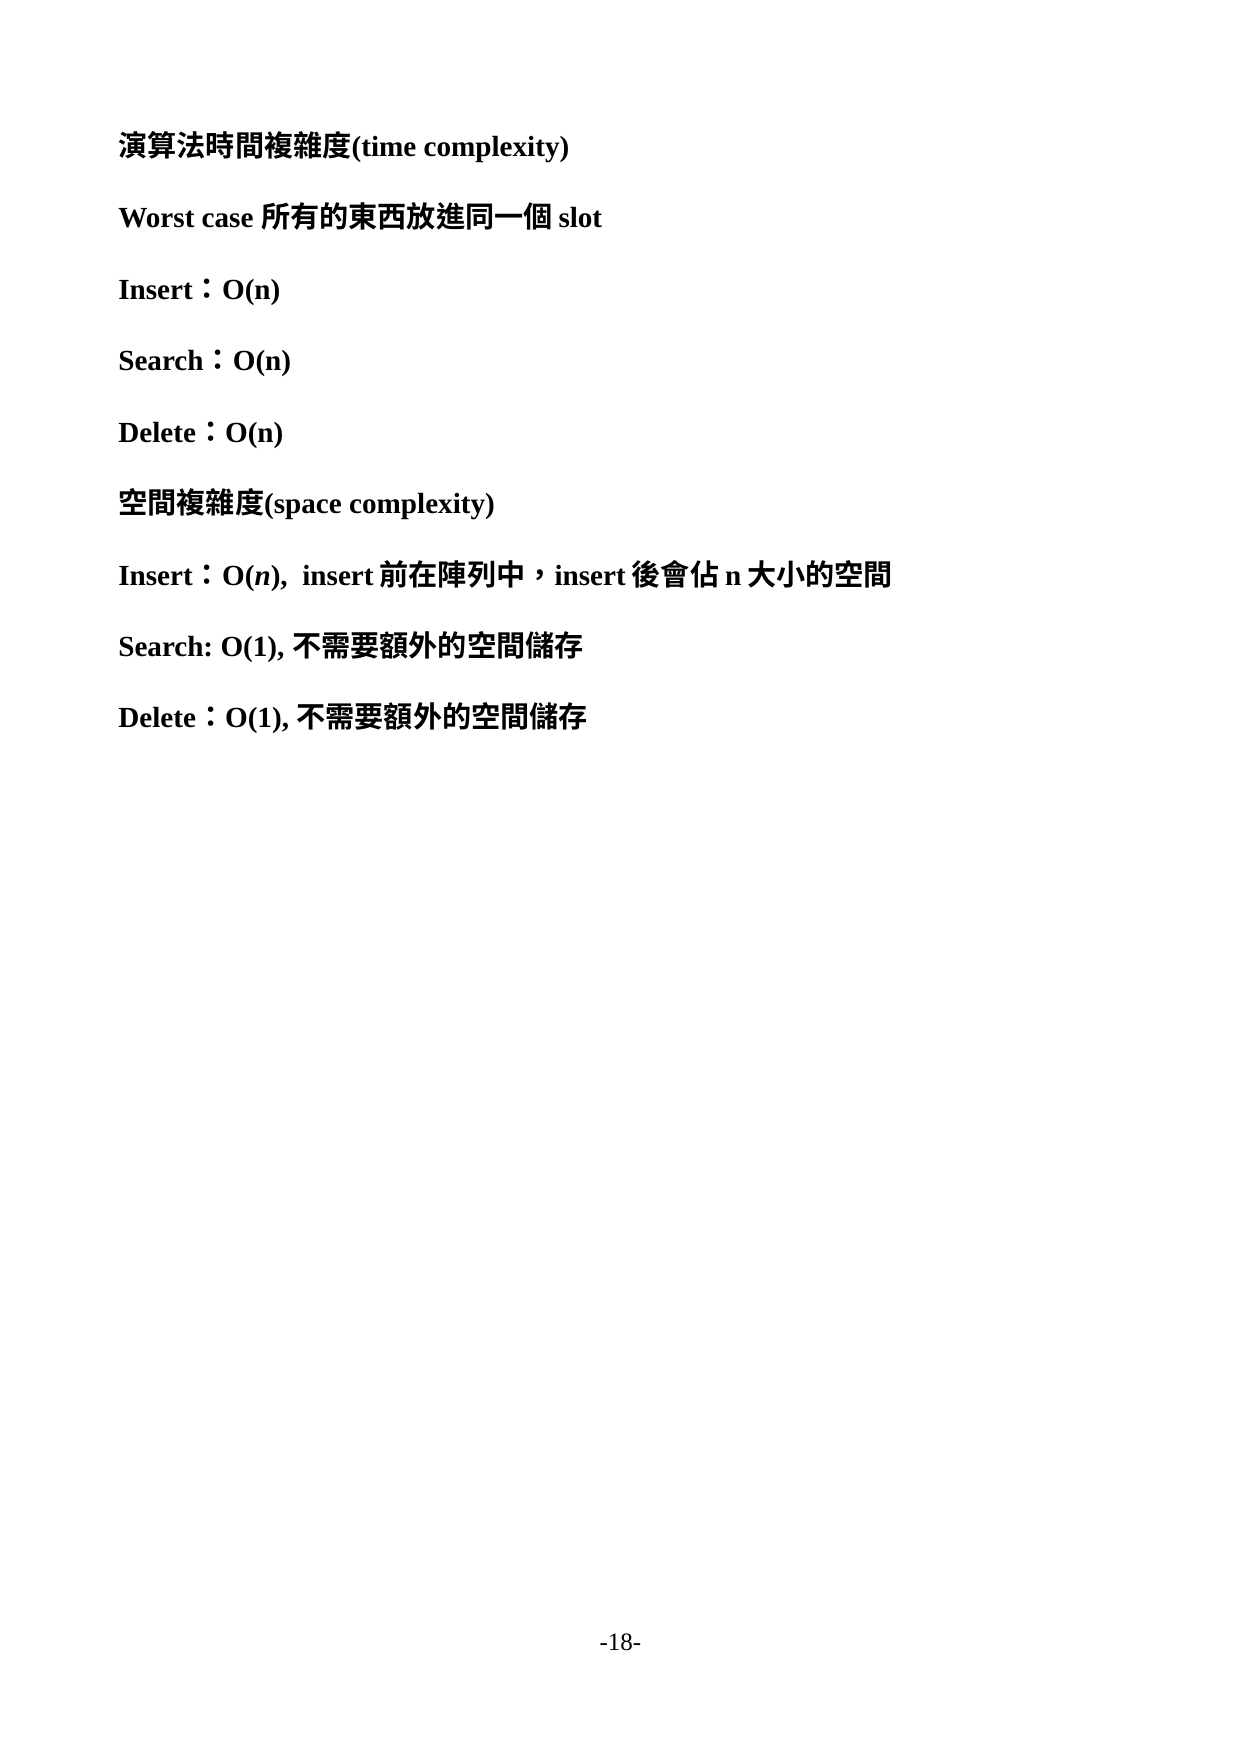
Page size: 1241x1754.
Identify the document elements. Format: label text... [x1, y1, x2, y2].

text Delete：O(1), 不需要額外的空間儲存 [118, 694, 1122, 736]
text 空間複雜度(space complexity) [118, 479, 1122, 522]
text Search：O(n) [118, 337, 1122, 379]
text Delete：O(n) [118, 408, 1122, 450]
text Worst case 所有的東西放進同一個slot [118, 194, 1122, 236]
text Search: O(1), 不需要額外的空間儲存 [118, 622, 1122, 665]
text Insert：O(n) [118, 265, 1122, 307]
text 演算法時間複雜度(time complexity) [118, 122, 1122, 164]
text Insert：O(n), insert前在陣列中，insert後會佔n大小的空間 [118, 551, 1122, 593]
